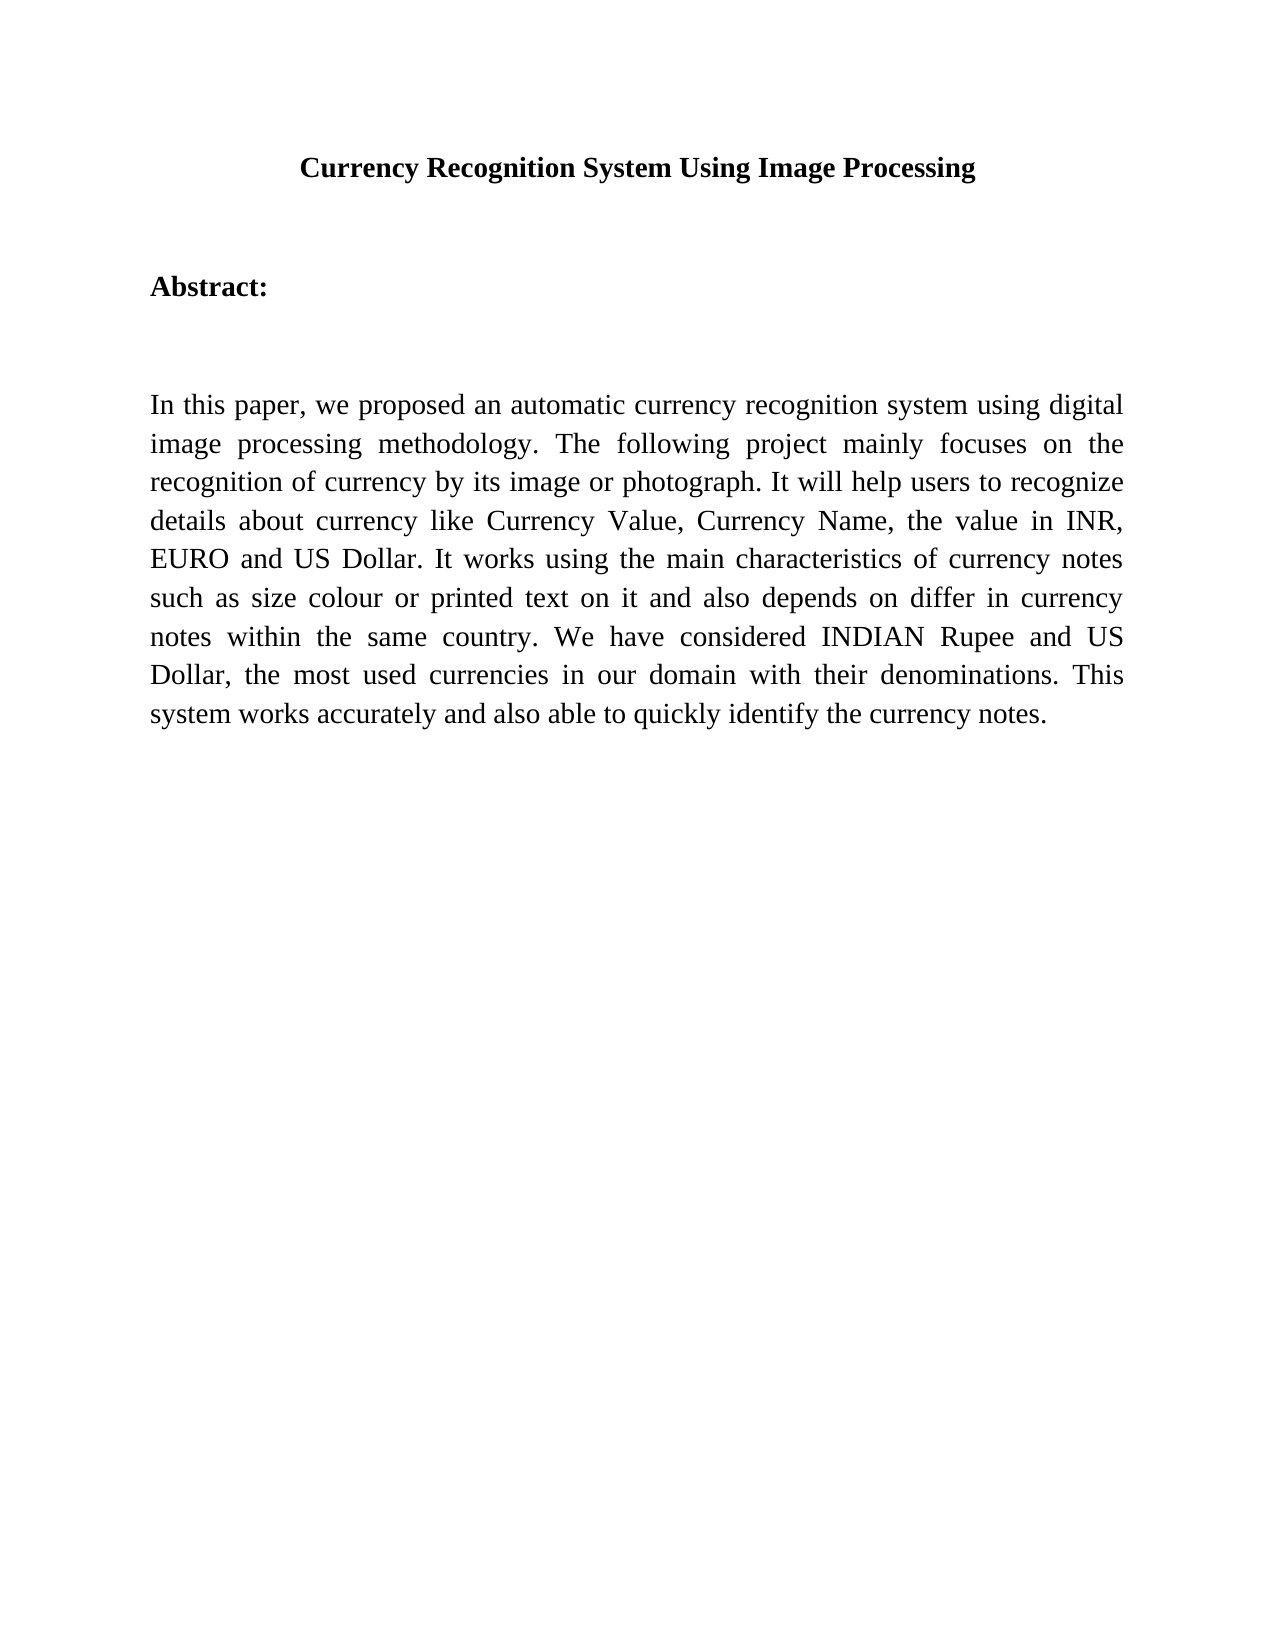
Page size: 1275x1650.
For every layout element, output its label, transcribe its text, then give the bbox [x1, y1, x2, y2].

text In this paper, we proposed an automatic currency recognition system using digital image processing methodology. The following project mainly focuses on the recognition of currency by its image or photograph. It will help users to recognize details about currency like Currency Value, Currency Name, the value in INR, EURO and US Dollar. It works using the main characteristics of currency notes such as size colour or printed text on it and also depends on differ in currency notes within the same country. We have considered INDIAN Rupee and US Dollar, the most used currencies in our domain with their denominations. This system works accurately and also able to quickly identify the currency notes. [150, 387, 1125, 729]
text Currency Recognition System Using Image Processing [150, 150, 1125, 183]
text Abstract: [150, 269, 1125, 302]
